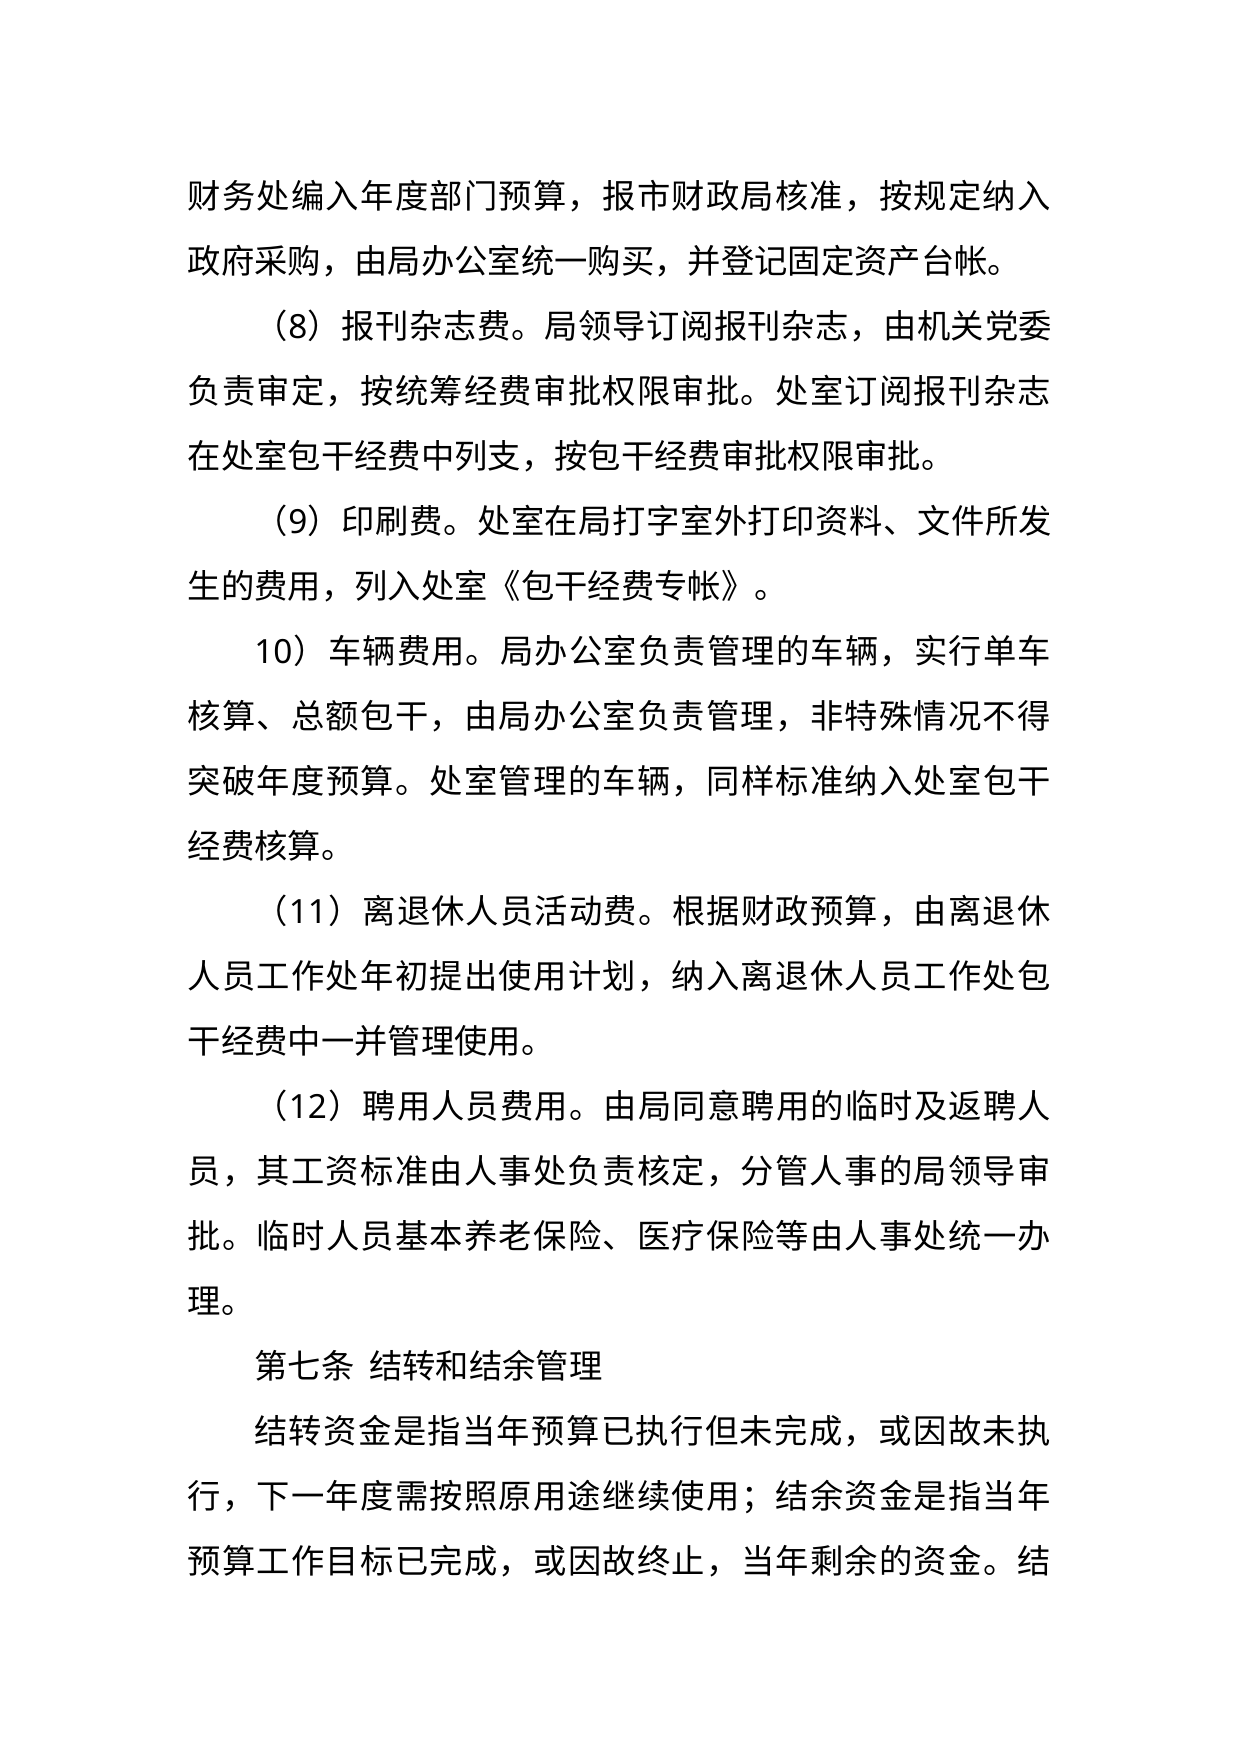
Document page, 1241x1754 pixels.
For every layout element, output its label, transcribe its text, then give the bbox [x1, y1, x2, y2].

text （11）离退休人员活动费。根据财政预算，由离退休人员工作处年初提出使用计划，纳入离退休人员工作处包干经费中一并管理使用。 [187, 877, 1053, 1072]
text （12）聘用人员费用。由局同意聘用的临时及返聘人员，其工资标准由人事处负责核定，分管人事的局领导审批。临时人员基本养老保险、医疗保险等由人事处统一办理。 [187, 1072, 1053, 1332]
text 第七条 结转和结余管理 [187, 1332, 1053, 1397]
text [187, 1397, 1053, 1592]
text 10）车辆费用。局办公室负责管理的车辆，实行单车核算、总额包干，由局办公室负责管理，非特殊情况不得突破年度预算。处室管理的车辆，同样标准纳入处室包干经费核算。 [187, 617, 1053, 877]
text （9）印刷费。处室在局打字室外打印资料、文件所发生的费用，列入处室《包干经费专帐》。 [187, 487, 1053, 617]
text （8）报刊杂志费。局领导订阅报刊杂志，由机关党委负责审定，按统筹经费审批权限审批。处室订阅报刊杂志，在处室包干经费中列支，按包干经费审批权限审批。 [187, 292, 1053, 487]
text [187, 162, 1053, 292]
